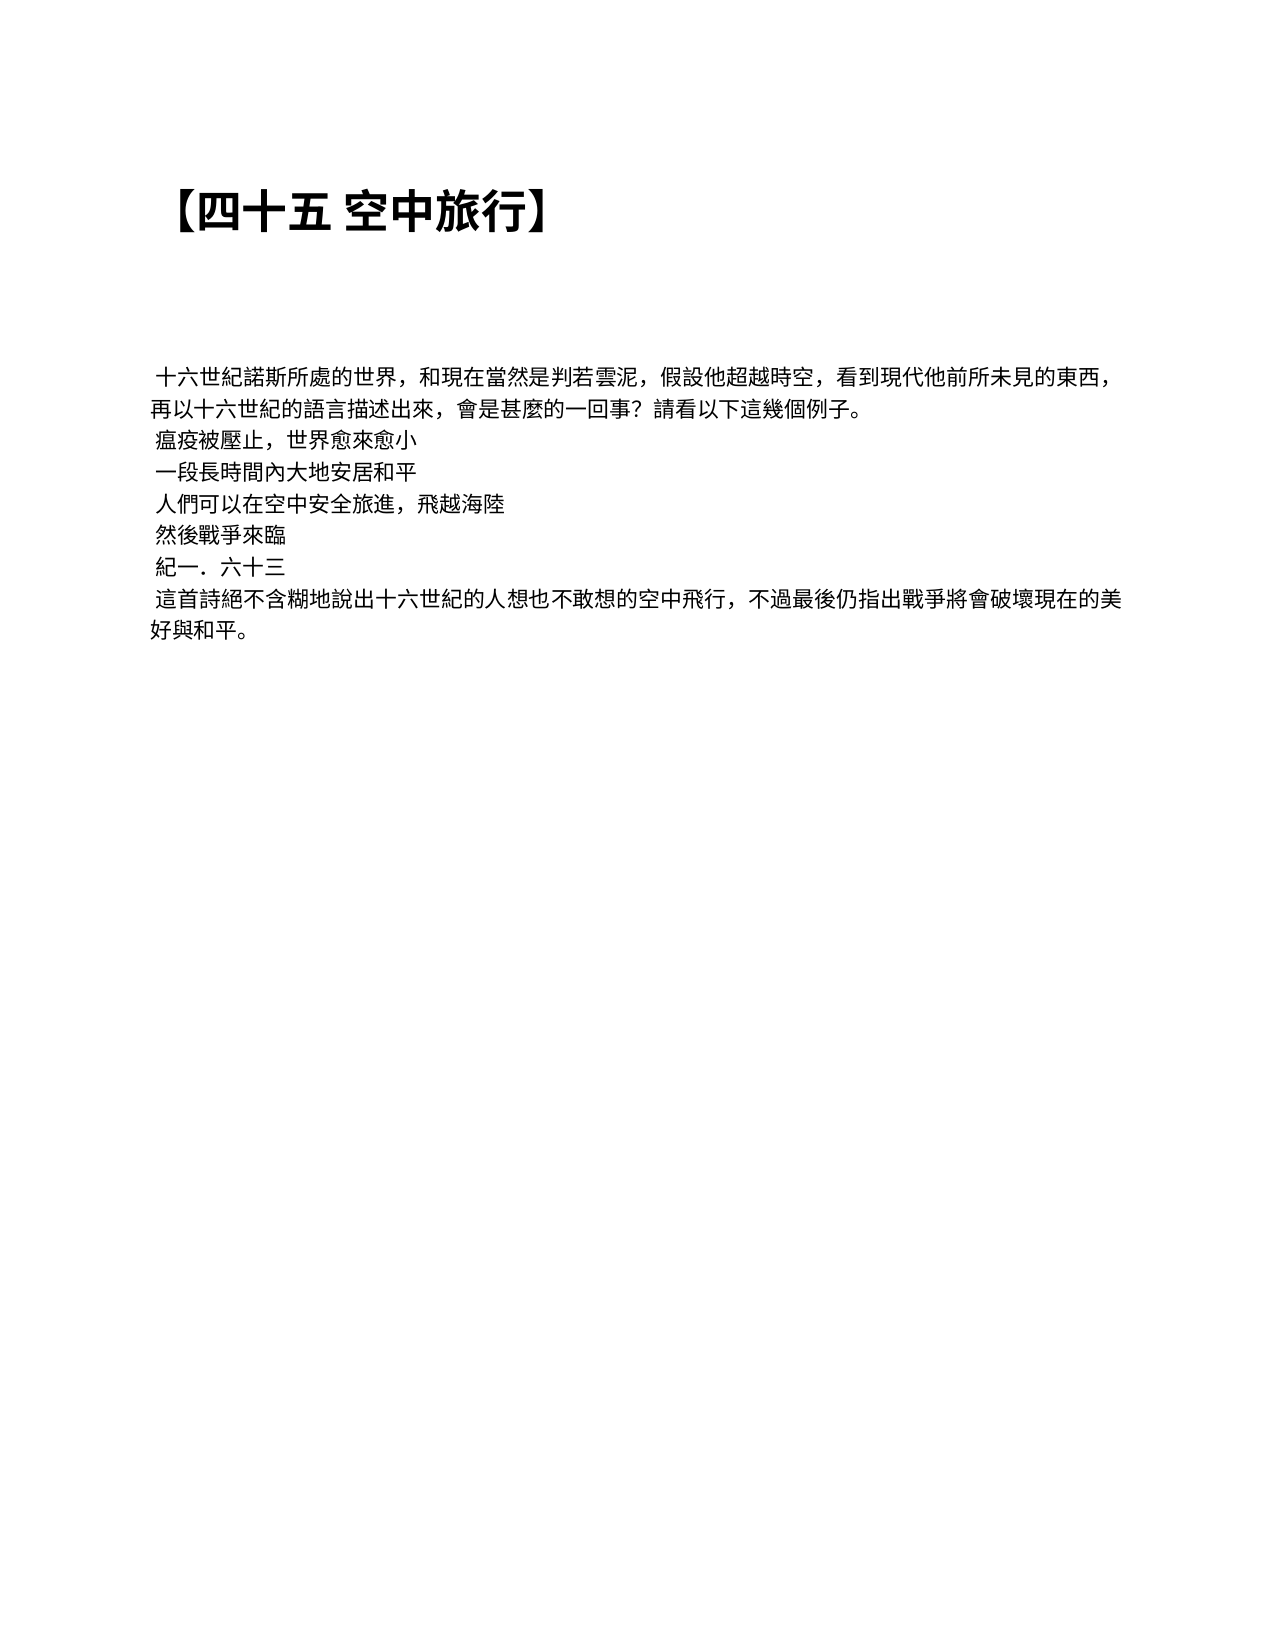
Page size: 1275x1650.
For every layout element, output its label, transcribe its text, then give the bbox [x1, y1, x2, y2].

text 一段長時間內大地安居和平 [150, 455, 1125, 487]
text 這首詩絕不含糊地說出十六世紀的人想也不敢想的空中飛行，不過最後仍指出戰爭將會破壞現在的美好與和平。 [150, 582, 1125, 645]
text 然後戰爭來臨 [150, 518, 1125, 550]
subtitle 【四十五 空中旅行】 [150, 175, 1125, 241]
text 瘟疫被壓止，世界愈來愈小 [150, 423, 1125, 455]
text 十六世紀諾斯所處的世界，和現在當然是判若雲泥，假設他超越時空，看到現代他前所未見的東西，再以十六世紀的語言描述出來，會是甚麼的一回事？請看以下這幾個例子。 [150, 360, 1125, 423]
text 人們可以在空中安全旅進，飛越海陸 [150, 487, 1125, 518]
text 紀一．六十三 [150, 550, 1125, 582]
